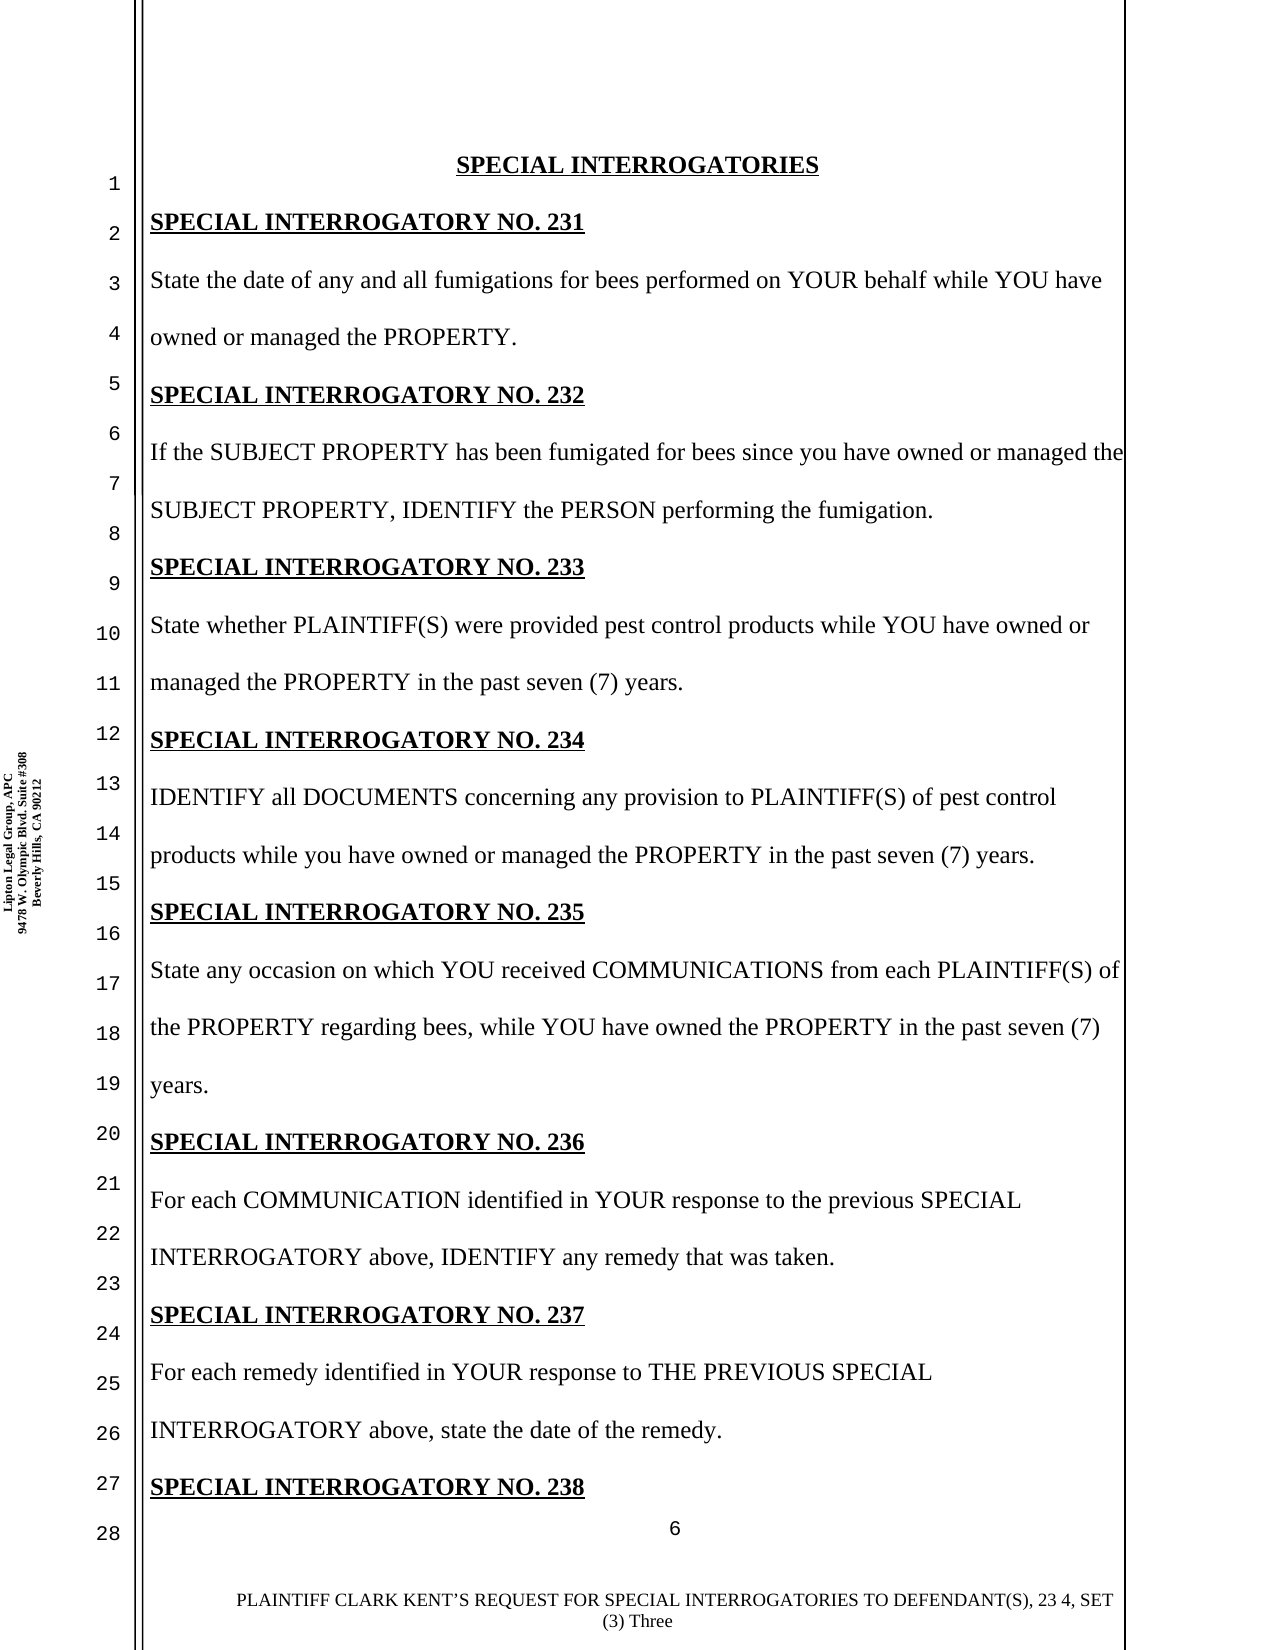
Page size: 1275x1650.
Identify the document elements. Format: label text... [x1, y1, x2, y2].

text SPECIAL INTERROGATORY NO. 236 [150, 1127, 1125, 1156]
text IDENTIFY all DOCUMENTS concerning any provision to PLAINTIFF(S) of pest control products while you have owned or managed the PROPERTY in the past seven (7) years. [150, 782, 1125, 869]
text For each remedy identified in YOUR response to THE PREVIOUS SPECIAL INTERROGATORY above, state the date of the remedy. [150, 1357, 1125, 1444]
text State whether PLAINTIFF(S) were provided pest control products while YOU have owned or managed the PROPERTY in the past seven (7) years. [150, 610, 1125, 696]
text SPECIAL INTERROGATORY NO. 235 [150, 897, 1125, 926]
text SPECIAL INTERROGATORY NO. 233 [150, 552, 1125, 581]
text SPECIAL INTERROGATORY NO. 232 [150, 380, 1125, 409]
text State any occasion on which YOU received COMMUNICATIONS from each PLAINTIFF(S) of the PROPERTY regarding bees, while YOU have owned the PROPERTY in the past seven (7) years. [150, 955, 1125, 1099]
text SPECIAL INTERROGATORY NO. 234 [150, 725, 1125, 754]
text For each COMMUNICATION identified in YOUR response to the previous SPECIAL INTERROGATORY above, IDENTIFY any remedy that was taken. [150, 1185, 1125, 1271]
text SPECIAL INTERROGATORY NO. 238 [150, 1472, 1125, 1501]
text SPECIAL INTERROGATORIES [150, 150, 1125, 179]
text SPECIAL INTERROGATORY NO. 237 [150, 1300, 1125, 1329]
text State the date of any and all fumigations for bees performed on YOUR behalf while YOU have owned or managed the PROPERTY. [150, 265, 1125, 351]
text SPECIAL INTERROGATORY NO. 231 [150, 207, 1125, 236]
text If the SUBJECT PROPERTY has been fumigated for bees since you have owned or managed the SUBJECT PROPERTY, IDENTIFY the PERSON performing the fumigation. [150, 437, 1125, 524]
